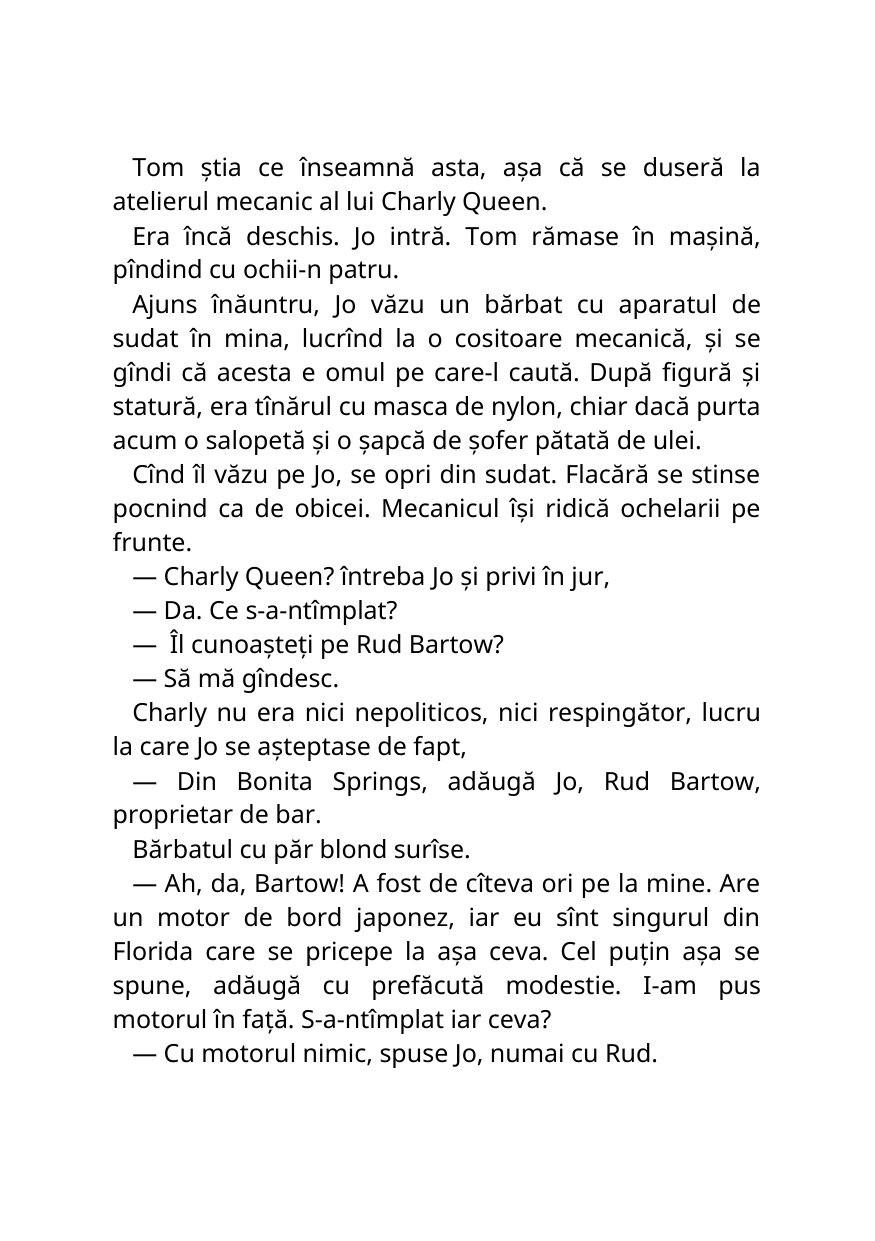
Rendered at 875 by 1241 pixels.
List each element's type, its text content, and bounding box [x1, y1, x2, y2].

text Cînd îl văzu pe Jo, se opri din sudat. Flacără se stinse pocnind ca de obicei. Mecanicul îşi ridică ochelarii pe frunte. [112, 457, 762, 559]
text Tom ştia ce înseamnă asta, aşa că se duseră la atelierul mecanic al lui Charly Queen. [112, 150, 762, 218]
text — Ah, da, Bartow! A fost de cîteva ori pe la mine. Are un motor de bord japonez, iar eu sînt singurul din Florida care se pricepe la aşa ceva. Cel puţin aşa se spune, adăugă cu prefăcută modestie. I-am pus motorul în faţă. S-a-ntîmplat iar ceva? [112, 865, 762, 1036]
text Bărbatul cu păr blond surîse. [112, 831, 762, 865]
text — Să mă gîndesc. [112, 661, 762, 695]
text — Din Bonita Springs, adăugă Jo, Rud Bartow, proprietar de bar. [112, 763, 762, 831]
text — Charly Queen? întreba Jo şi privi în jur, [112, 559, 762, 593]
text Era încă deschis. Jo intră. Tom rămase în maşină, pîndind cu ochii-n patru. [112, 218, 762, 286]
text — Cu motorul nimic, spuse Jo, numai cu Rud. [112, 1036, 762, 1070]
text Ajuns înăuntru, Jo văzu un bărbat cu aparatul de sudat în mina, lucrînd la o cositoare mecanică, şi se gîndi că acesta e omul pe care-l caută. După figură şi statură, era tînărul cu masca de nylon, chiar dacă purta acum o salopetă şi o şapcă de şofer pătată de ulei. [112, 286, 762, 457]
text Charly nu era nici nepoliticos, nici respingător, lucru la care Jo se aşteptase de fapt, [112, 695, 762, 763]
text — Da. Ce s-a-ntîmplat? [112, 593, 762, 627]
list Îl cunoaşteţi pe Rud Bartow? [132, 627, 762, 661]
